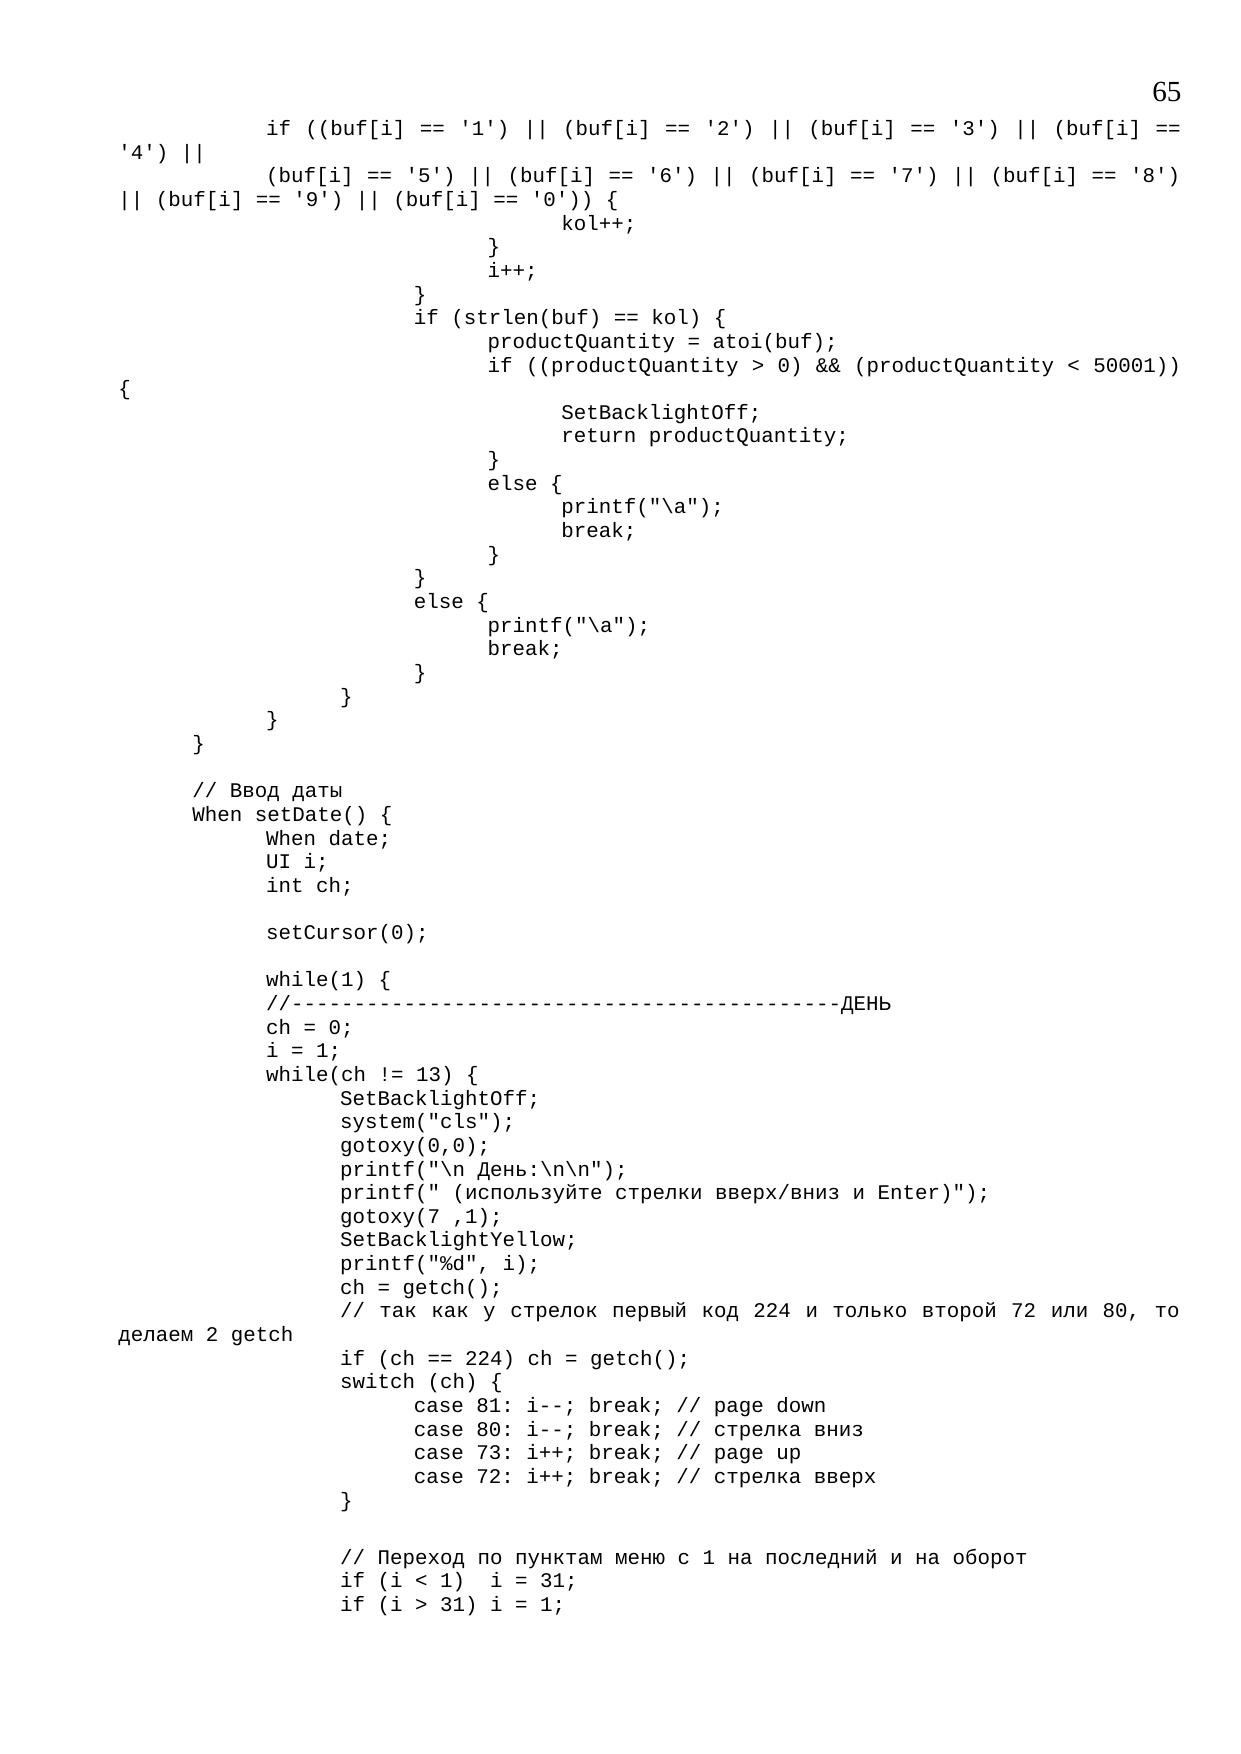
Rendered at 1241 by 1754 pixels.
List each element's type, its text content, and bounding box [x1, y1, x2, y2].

text break; [118, 520, 1181, 544]
text } [118, 709, 1181, 733]
text } [118, 544, 1181, 567]
text if ((productQuantity > 0) && (productQuantity < 50001)) { [118, 354, 1181, 402]
text printf(" (используйте стрелки вверх/вниз и Enter)"); [118, 1182, 1181, 1206]
text setCursor(0); [118, 922, 1181, 946]
text gotoxy(7 ,1); [118, 1206, 1181, 1229]
text } [118, 686, 1181, 709]
text } [118, 662, 1181, 686]
text When setDate() { [118, 804, 1181, 827]
text if (strlen(buf) == kol) { [118, 307, 1181, 331]
text } [118, 1489, 1181, 1513]
text else { [118, 473, 1181, 496]
text printf("\a"); [118, 615, 1181, 638]
text //--------------------------------------------ДЕНЬ [118, 993, 1181, 1017]
text switch (ch) { [118, 1371, 1181, 1395]
text kol++; [118, 213, 1181, 236]
text i = 1; [118, 1040, 1181, 1064]
text case 73: i++; break; // page up [118, 1442, 1181, 1466]
text printf("\n День:\n\n"); [118, 1158, 1181, 1182]
text // так как у стрелок первый код 224 и только второй 72 или 80, то делаем 2 getch [118, 1300, 1181, 1348]
text printf("%d", i); [118, 1253, 1181, 1277]
text case 80: i--; break; // стрелка вниз [118, 1419, 1181, 1442]
text ch = getch(); [118, 1277, 1181, 1300]
text system("cls"); [118, 1111, 1181, 1135]
text } [118, 449, 1181, 473]
text } [118, 733, 1181, 757]
text while(ch != 13) { [118, 1064, 1181, 1088]
text printf("\a"); [118, 496, 1181, 520]
text while(1) { [118, 969, 1181, 993]
text // Переход по пунктам меню с 1 на последний и на оборот [118, 1547, 1181, 1570]
text } [118, 567, 1181, 591]
text i++; [118, 260, 1181, 284]
text } [118, 284, 1181, 307]
text int ch; [118, 875, 1181, 898]
text SetBacklightOff; [118, 1088, 1181, 1111]
text gotoxy(0,0); [118, 1135, 1181, 1158]
text case 72: i++; break; // стрелка вверх [118, 1466, 1181, 1489]
text else { [118, 591, 1181, 615]
text } [118, 236, 1181, 260]
text UI i; [118, 851, 1181, 875]
text break; [118, 638, 1181, 662]
text ch = 0; [118, 1017, 1181, 1040]
text if (ch == 224) ch = getch(); [118, 1348, 1181, 1371]
text // Ввод даты [118, 780, 1181, 804]
text return productQuantity; [118, 426, 1181, 449]
text SetBacklightOff; [118, 402, 1181, 426]
text if ((buf[i] == '1') || (buf[i] == '2') || (buf[i] == '3') || (buf[i] == '4') || [118, 118, 1181, 165]
text When date; [118, 827, 1181, 851]
text (buf[i] == '5') || (buf[i] == '6') || (buf[i] == '7') || (buf[i] == '8') || (buf[i] == '9') || (buf[i] == '0')) { [118, 165, 1181, 213]
text productQuantity = atoi(buf); [118, 331, 1181, 354]
text SetBacklightYellow; [118, 1229, 1181, 1253]
text if (i > 31) i = 1; [118, 1594, 1181, 1618]
text if (i < 1) i = 31; [118, 1570, 1181, 1594]
text case 81: i--; break; // page down [118, 1395, 1181, 1419]
